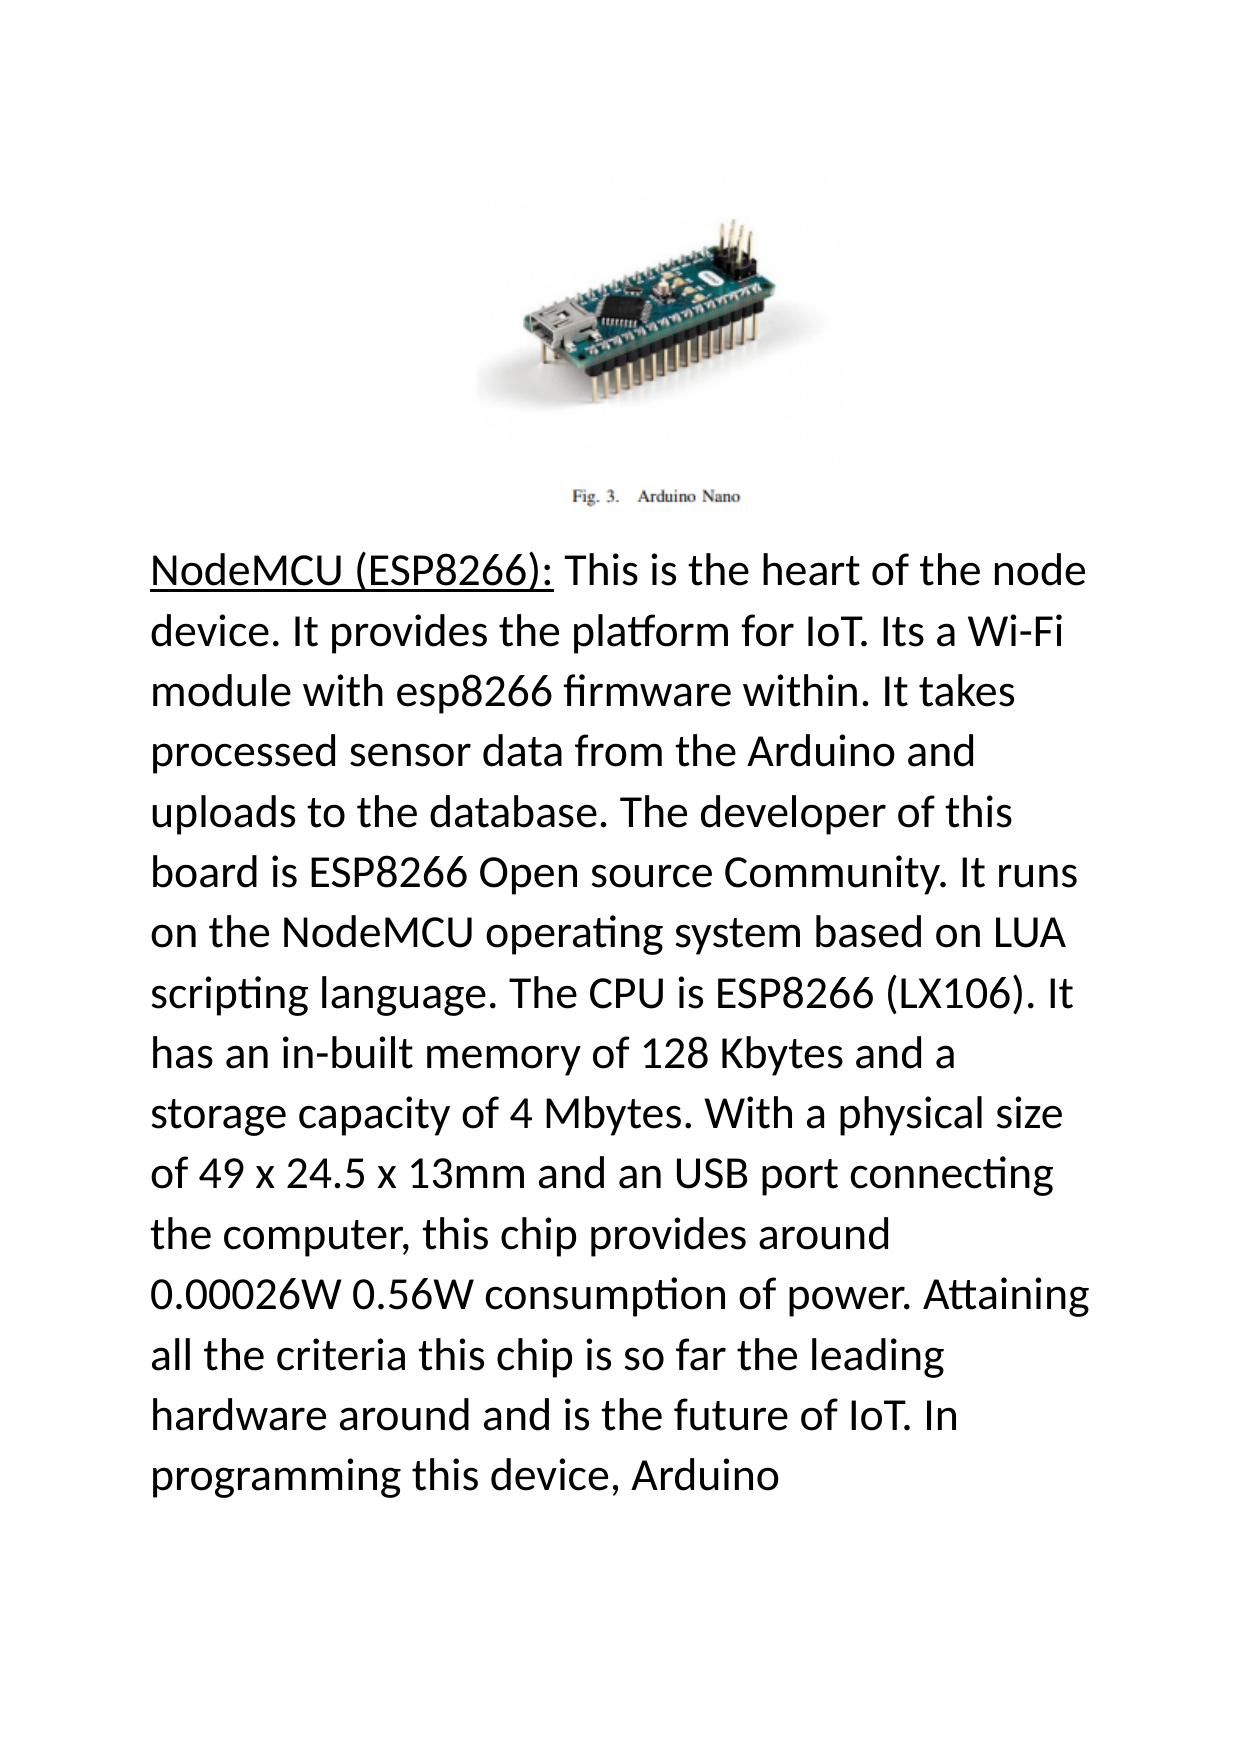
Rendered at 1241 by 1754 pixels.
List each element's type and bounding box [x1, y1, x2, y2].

text [150, 541, 1090, 1502]
picture [375, 150, 985, 521]
